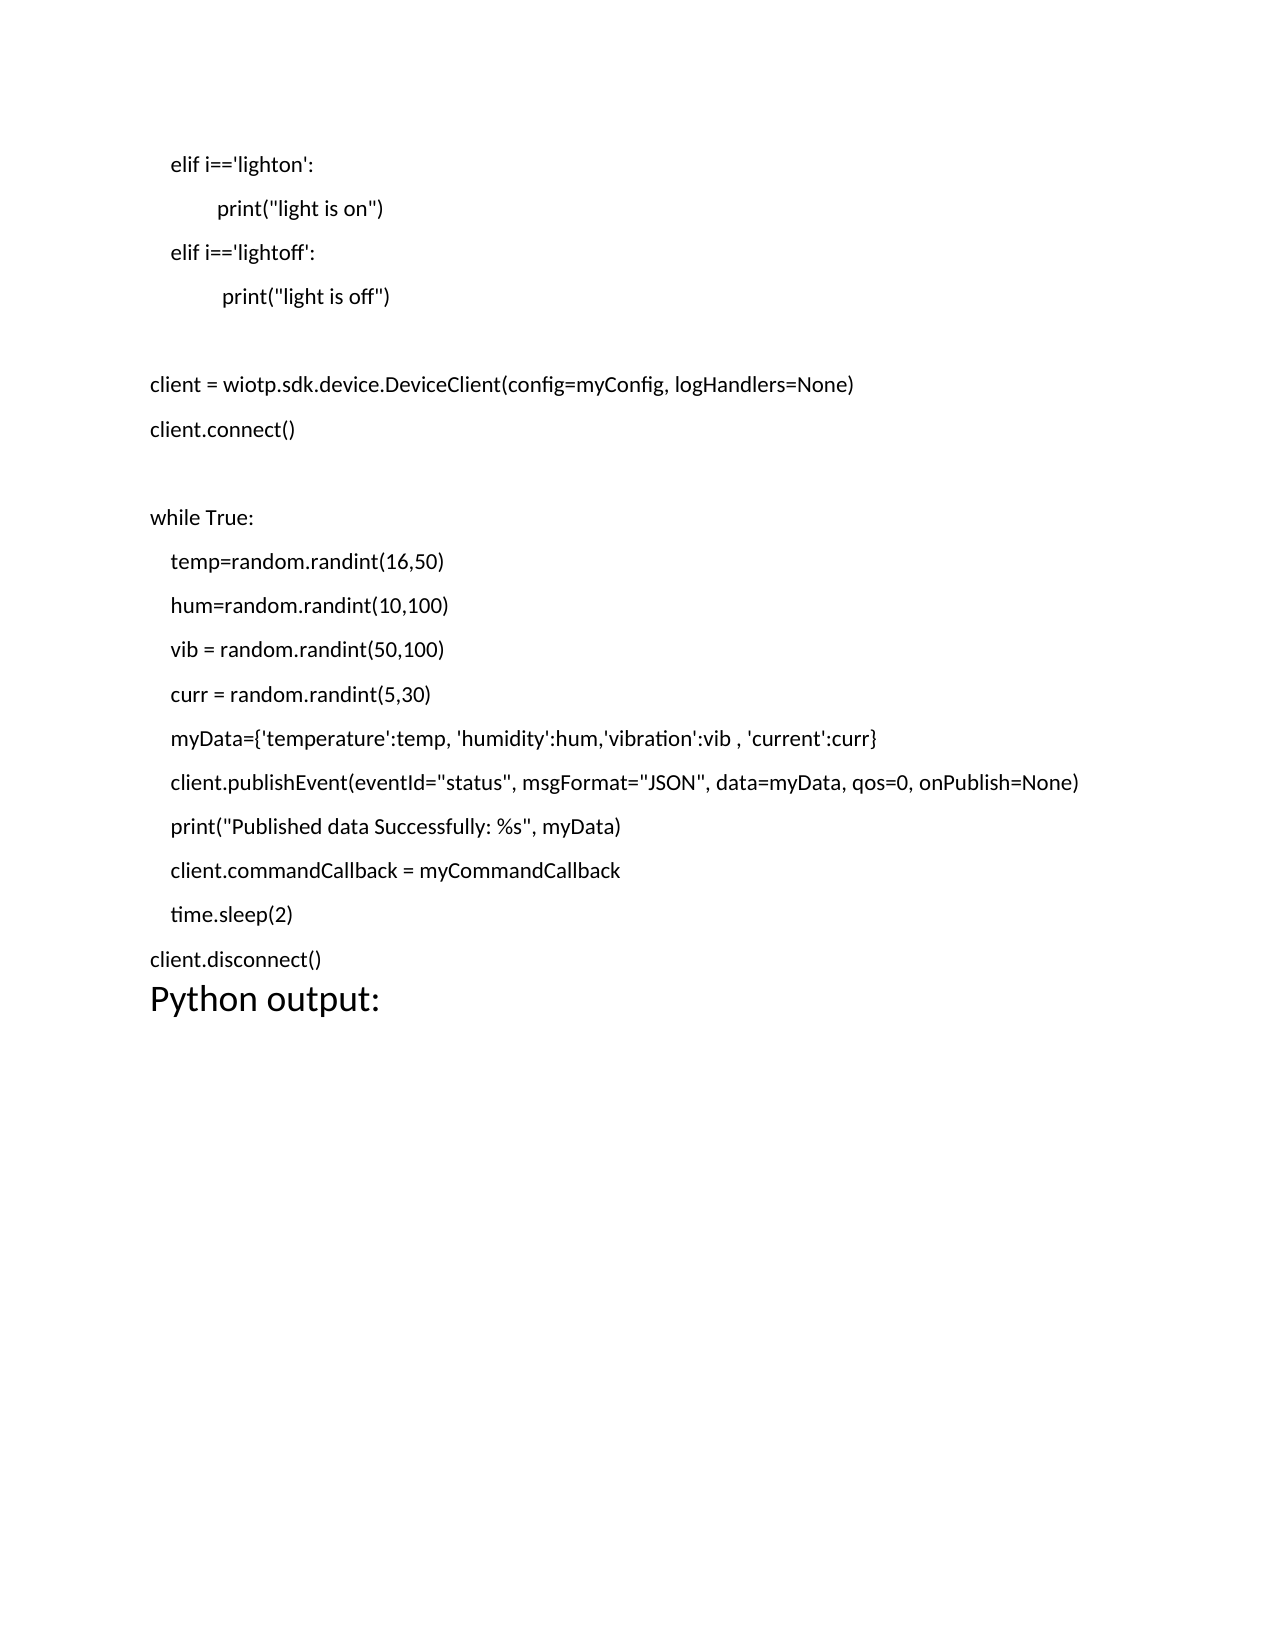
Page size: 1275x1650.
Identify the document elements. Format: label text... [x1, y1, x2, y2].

text hum=random.randint(10,100) [150, 592, 1125, 619]
text temp=random.randint(16,50) [150, 547, 1125, 575]
text client.publishEvent(eventId="status", msgFormat="JSON", data=myData, qos=0, onPublish=None) [150, 768, 1125, 796]
text myData={'temperature':temp, 'humidity':hum,'vibration':vib , 'current':curr} [150, 724, 1125, 752]
text time.sleep(2) [150, 901, 1125, 928]
text elif i=='lightoff': [150, 238, 1125, 266]
text curr = random.randint(5,30) [150, 680, 1125, 707]
text print("light is off") [150, 282, 1125, 310]
text elif i=='lighton': [150, 150, 1125, 177]
text vib = random.randint(50,100) [150, 636, 1125, 663]
text while True: [150, 503, 1125, 531]
text print("Published data Successfully: %s", myData) [150, 812, 1125, 840]
text client.disconnect() [150, 945, 1125, 972]
text client = wiotp.sdk.device.DeviceClient(config=myConfig, logHandlers=None) [150, 371, 1125, 398]
text client.commandCallback = myCommandCallback [150, 857, 1125, 884]
text client.connect() [150, 415, 1125, 442]
text print("light is on") [150, 194, 1125, 222]
text Python output: [150, 989, 1125, 1017]
